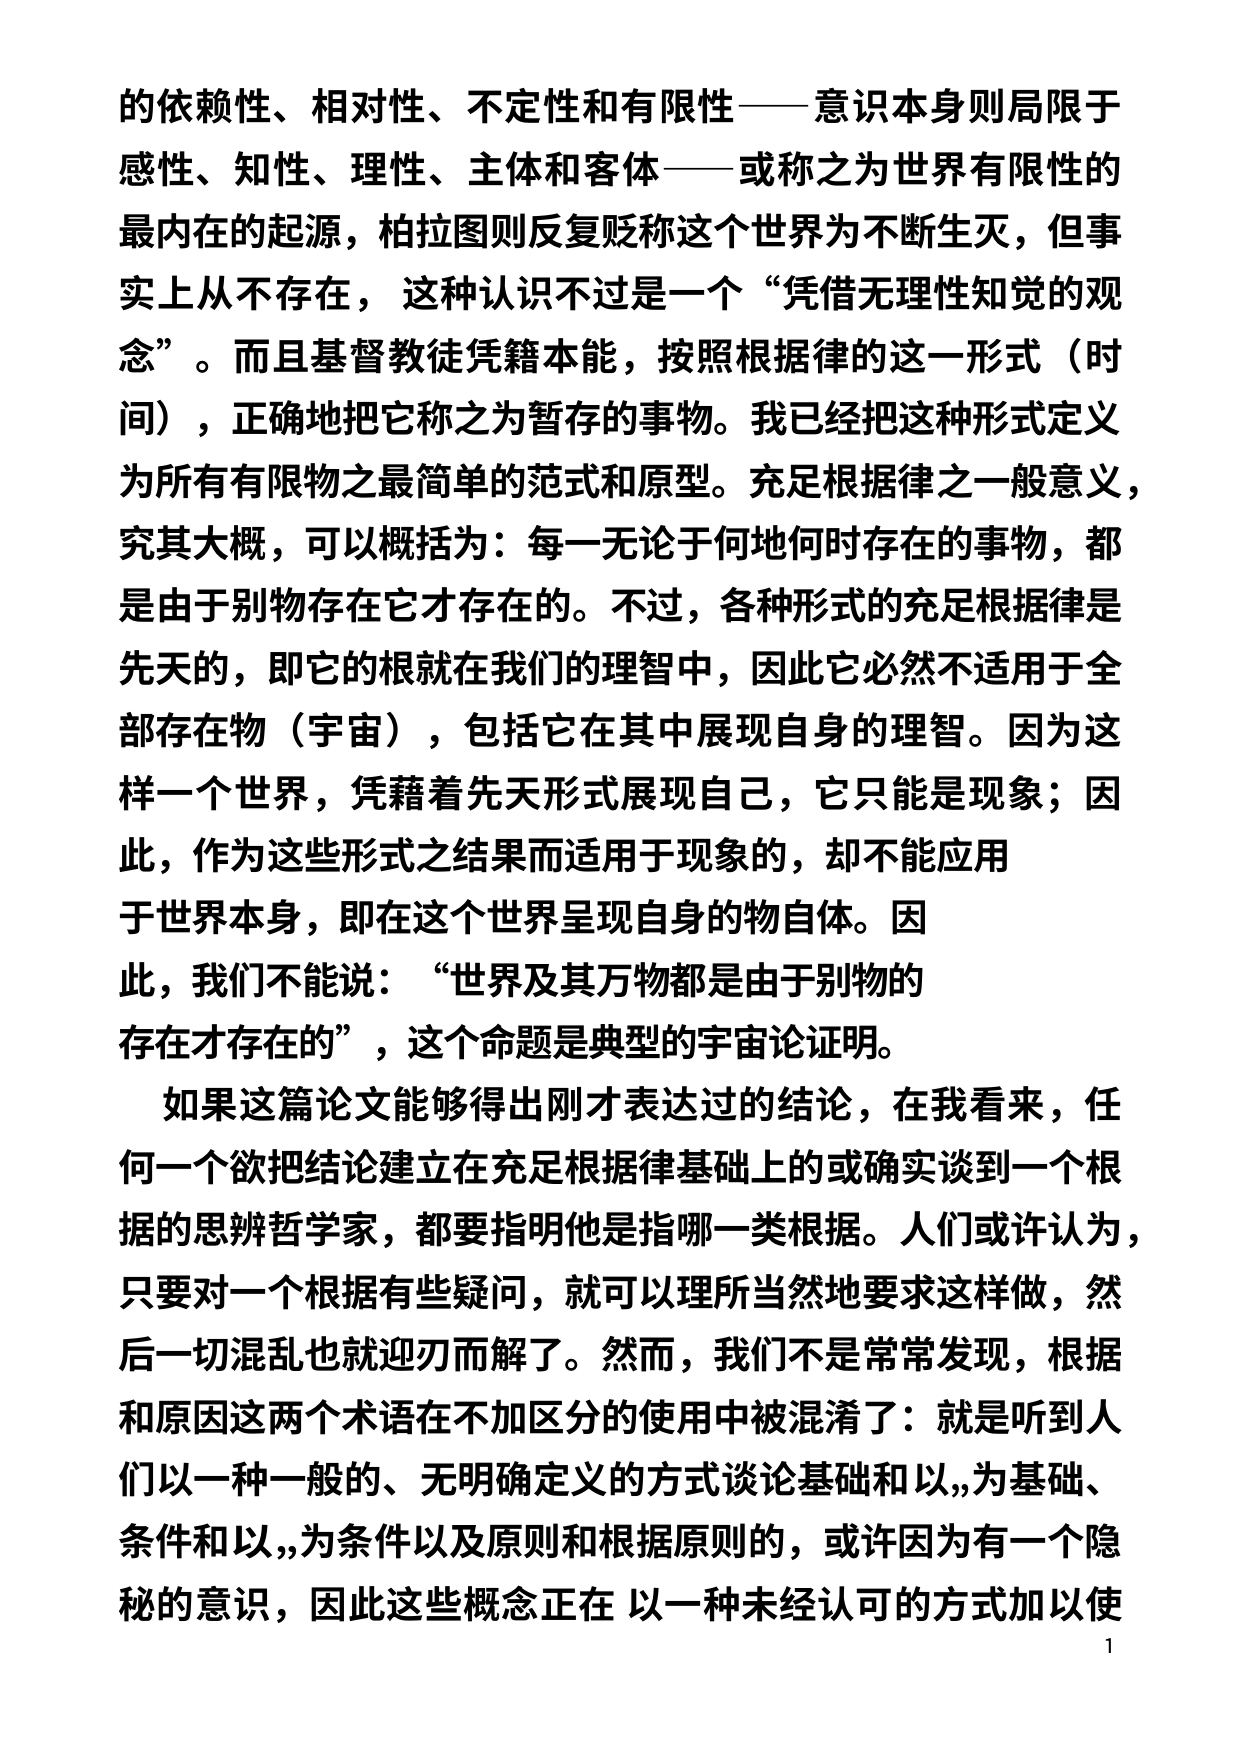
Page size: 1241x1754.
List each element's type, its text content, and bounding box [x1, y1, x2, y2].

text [118, 1075, 1123, 1629]
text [118, 77, 1123, 880]
text 于世界本身，即在这个世界呈现自身的物自体。因此，我们不能说：“世界及其万物都是由于别物的存在才存在的”，这个命题是典型的宇宙论证明。 [118, 888, 939, 1067]
